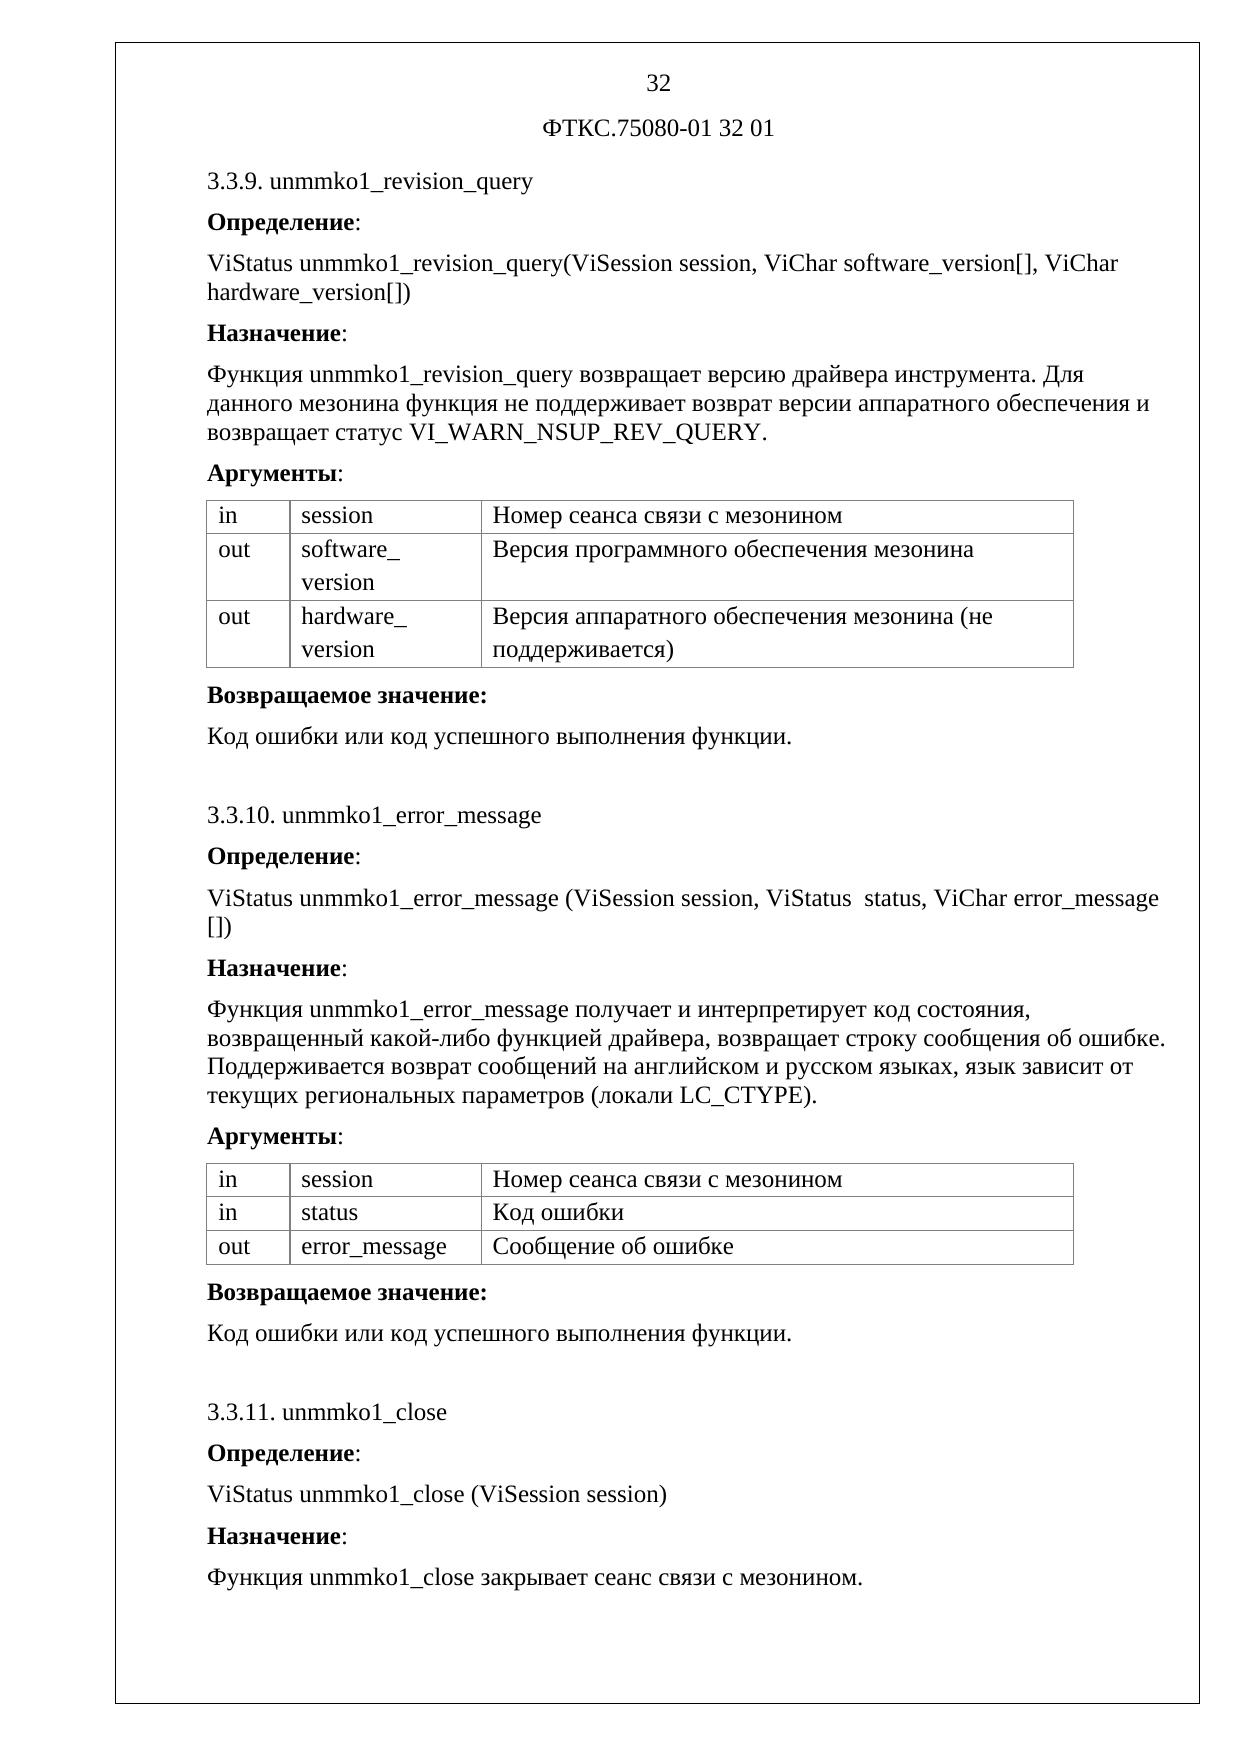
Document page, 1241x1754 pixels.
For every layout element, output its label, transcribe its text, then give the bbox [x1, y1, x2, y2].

text Функция unmmko1_error_message получает и интерпретирует код состояния, возвращенный какой-либо функцией драйвера, возвращает строку сообщения об ошибке. Поддерживается возврат сообщений на английском и русском языках, язык зависит от текущих региональных параметров (локали LC_CTYPE). [207, 994, 1169, 1109]
text Код ошибки или код успешного выполнения функции. [207, 721, 1169, 750]
table_header in [207, 501, 289, 533]
text Функция unmmko1_revision_query возвращает версию драйвера инструмента. Для данного мезонина функция не поддерживает возврат версии аппаратного обеспечения и возвращает статус VI_WARN_NSUP_REV_QUERY. [207, 359, 1169, 446]
text Аргументы: [207, 458, 1169, 487]
table_cell status [291, 1197, 481, 1230]
table_cell out [207, 534, 289, 600]
table_cell software_ version [291, 534, 481, 600]
table_cell Версия программного обеспечения мезонина [482, 534, 1073, 600]
text Возвращаемое значение: [207, 1277, 1169, 1306]
table_header session [291, 1164, 481, 1196]
text Назначение: [207, 318, 1169, 347]
text Назначение: [207, 953, 1169, 981]
table_cell Код ошибки [482, 1197, 1073, 1230]
table_header session [291, 501, 481, 533]
table_cell in [207, 1197, 289, 1230]
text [207, 1318, 1169, 1347]
table_cell hardware_ version [291, 601, 481, 667]
table_cell out [207, 601, 289, 667]
text Определение: [207, 1438, 1169, 1467]
text Назначение: [207, 1521, 1169, 1549]
table_cell out [207, 1231, 289, 1263]
text ViStatus unmmko1_revision_query(ViSession session, ViChar software_version[], ViChar hardware_version[]) [207, 248, 1169, 306]
table_header Номер сеанса связи с мезонином [482, 1164, 1073, 1196]
text Определение: [207, 207, 1169, 236]
subtitle unmmko1_close [148, 1397, 1169, 1426]
subtitle unmmko1_revision_query [148, 166, 1169, 194]
text ViStatus unmmko1_close (ViSession session) [207, 1479, 1169, 1508]
text ViStatus unmmko1_error_message (ViSession session, ViStatus status, ViChar error_message []) [207, 883, 1169, 940]
table_header in [207, 1164, 289, 1196]
text Возвращаемое значение: [207, 680, 1169, 709]
table_cell error_message [291, 1231, 481, 1263]
table_cell Версия аппаратного обеспечения мезонина (не поддерживается) [482, 601, 1073, 667]
table_cell Сообщение об ошибке [482, 1231, 1073, 1263]
text Определение: [207, 841, 1169, 870]
subtitle unmmko1_error_message [148, 800, 1169, 829]
text Функция unmmko1_close закрывает сеанс связи с мезонином. [207, 1562, 1169, 1591]
table_header Номер сеанса связи с мезонином [482, 501, 1073, 533]
text Аргументы: [207, 1121, 1169, 1150]
